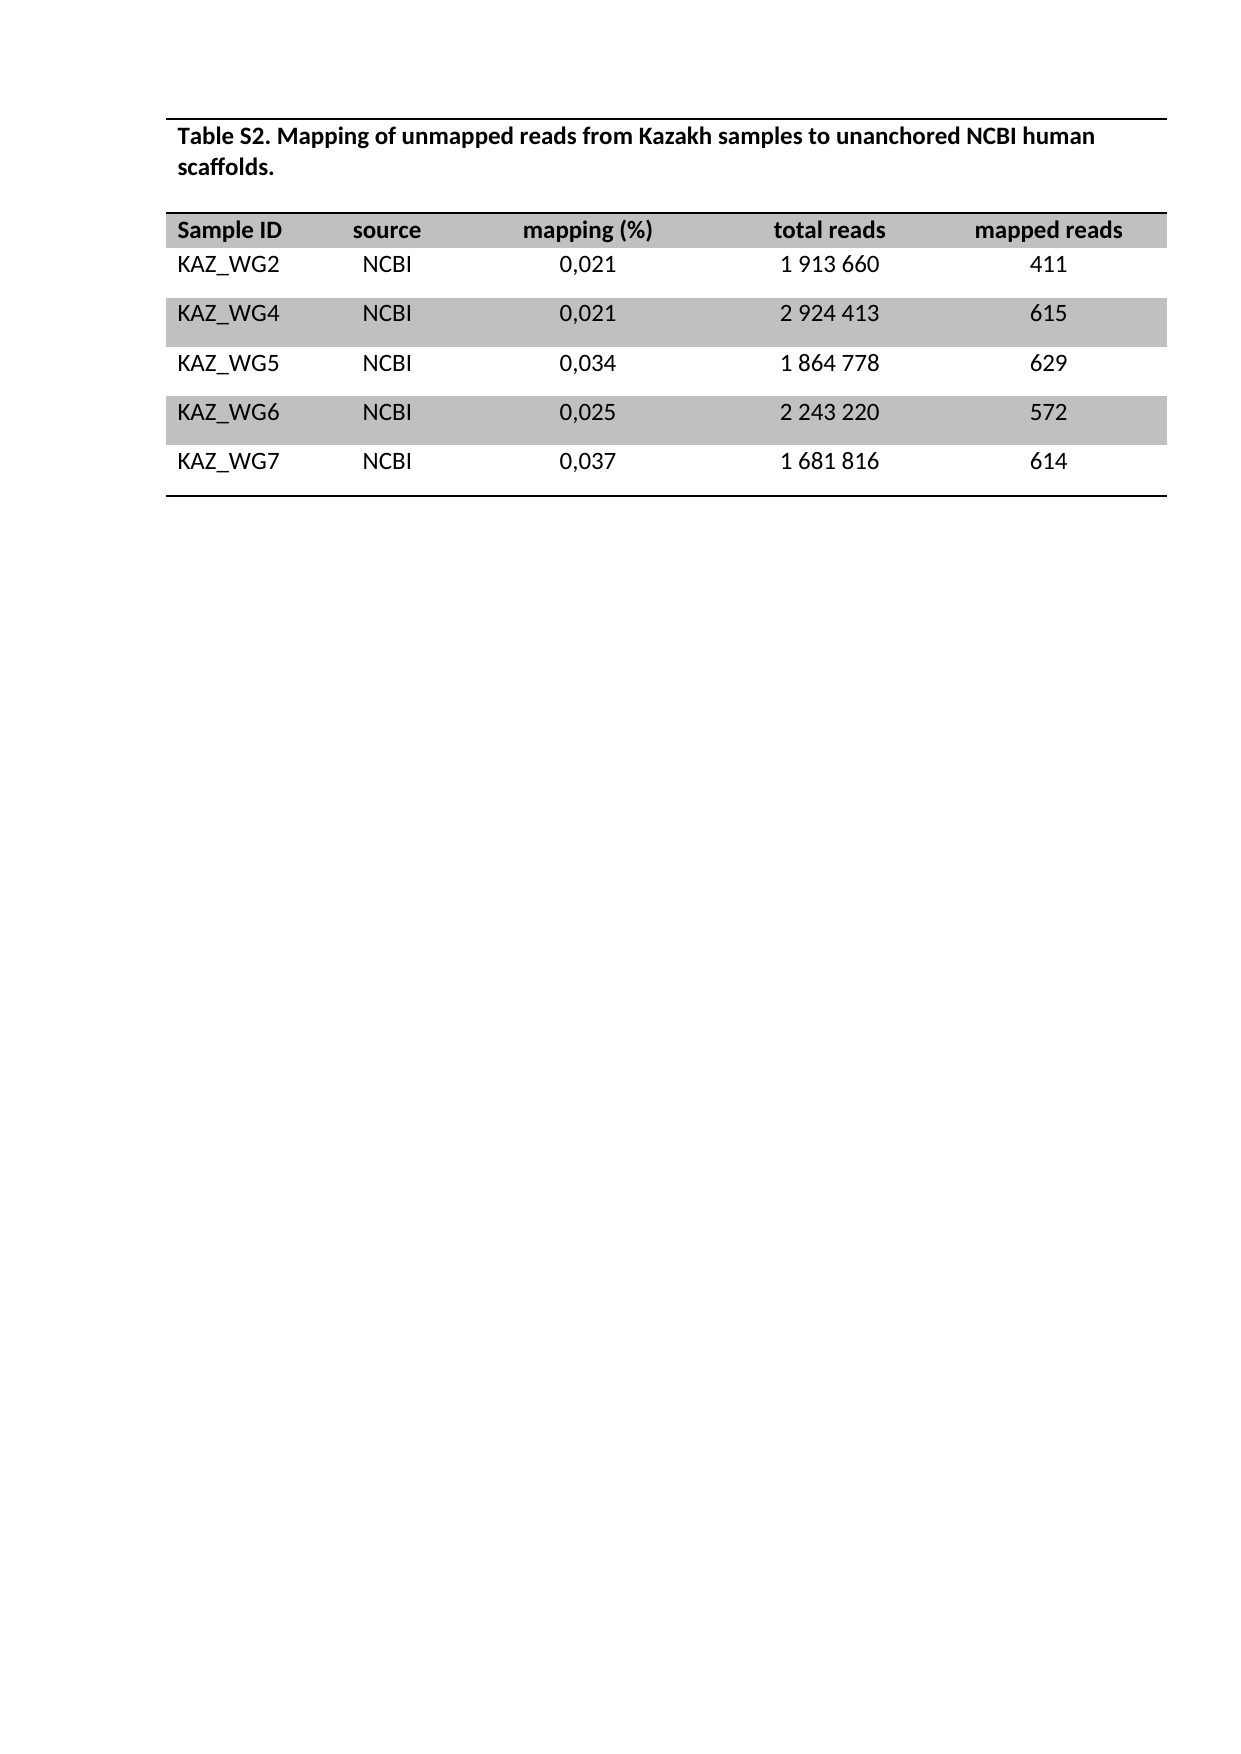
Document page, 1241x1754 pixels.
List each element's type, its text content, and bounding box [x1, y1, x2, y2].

table_cell 615 [930, 298, 1167, 347]
table_header Table S2. Mapping of unmapped reads from Kazakh samples to unanchored NCBI human scaffolds. [166, 120, 1167, 212]
table_cell KAZ_WG6 [166, 396, 327, 445]
table_cell 629 [930, 347, 1167, 396]
table_cell 0,021 [447, 248, 729, 297]
table_cell NCBI [327, 347, 447, 396]
table_cell 572 [930, 396, 1167, 445]
table_cell mapped reads [930, 214, 1167, 248]
table_cell 0,021 [447, 298, 729, 347]
table_cell source [327, 214, 447, 248]
table_cell 1 913 660 [729, 248, 930, 297]
table_cell 0,037 [447, 445, 729, 494]
table_cell NCBI [327, 445, 447, 494]
table_cell total reads [729, 214, 930, 248]
table_cell NCBI [327, 248, 447, 297]
table_cell KAZ_WG7 [166, 445, 327, 494]
table_cell 1 864 778 [729, 347, 930, 396]
table_cell 2 924 413 [729, 298, 930, 347]
table_cell 2 243 220 [729, 396, 930, 445]
table_cell KAZ_WG4 [166, 298, 327, 347]
table_cell NCBI [327, 396, 447, 445]
table_cell 411 [930, 248, 1167, 297]
table_cell NCBI [327, 298, 447, 347]
table_cell 614 [930, 445, 1167, 494]
table_cell 0,034 [447, 347, 729, 396]
table_cell KAZ_WG5 [166, 347, 327, 396]
table_cell KAZ_WG2 [166, 248, 327, 297]
table_cell mapping (%) [447, 214, 729, 248]
table_cell 0,025 [447, 396, 729, 445]
table_cell Sample ID [166, 214, 327, 248]
table_cell 1 681 816 [729, 445, 930, 494]
